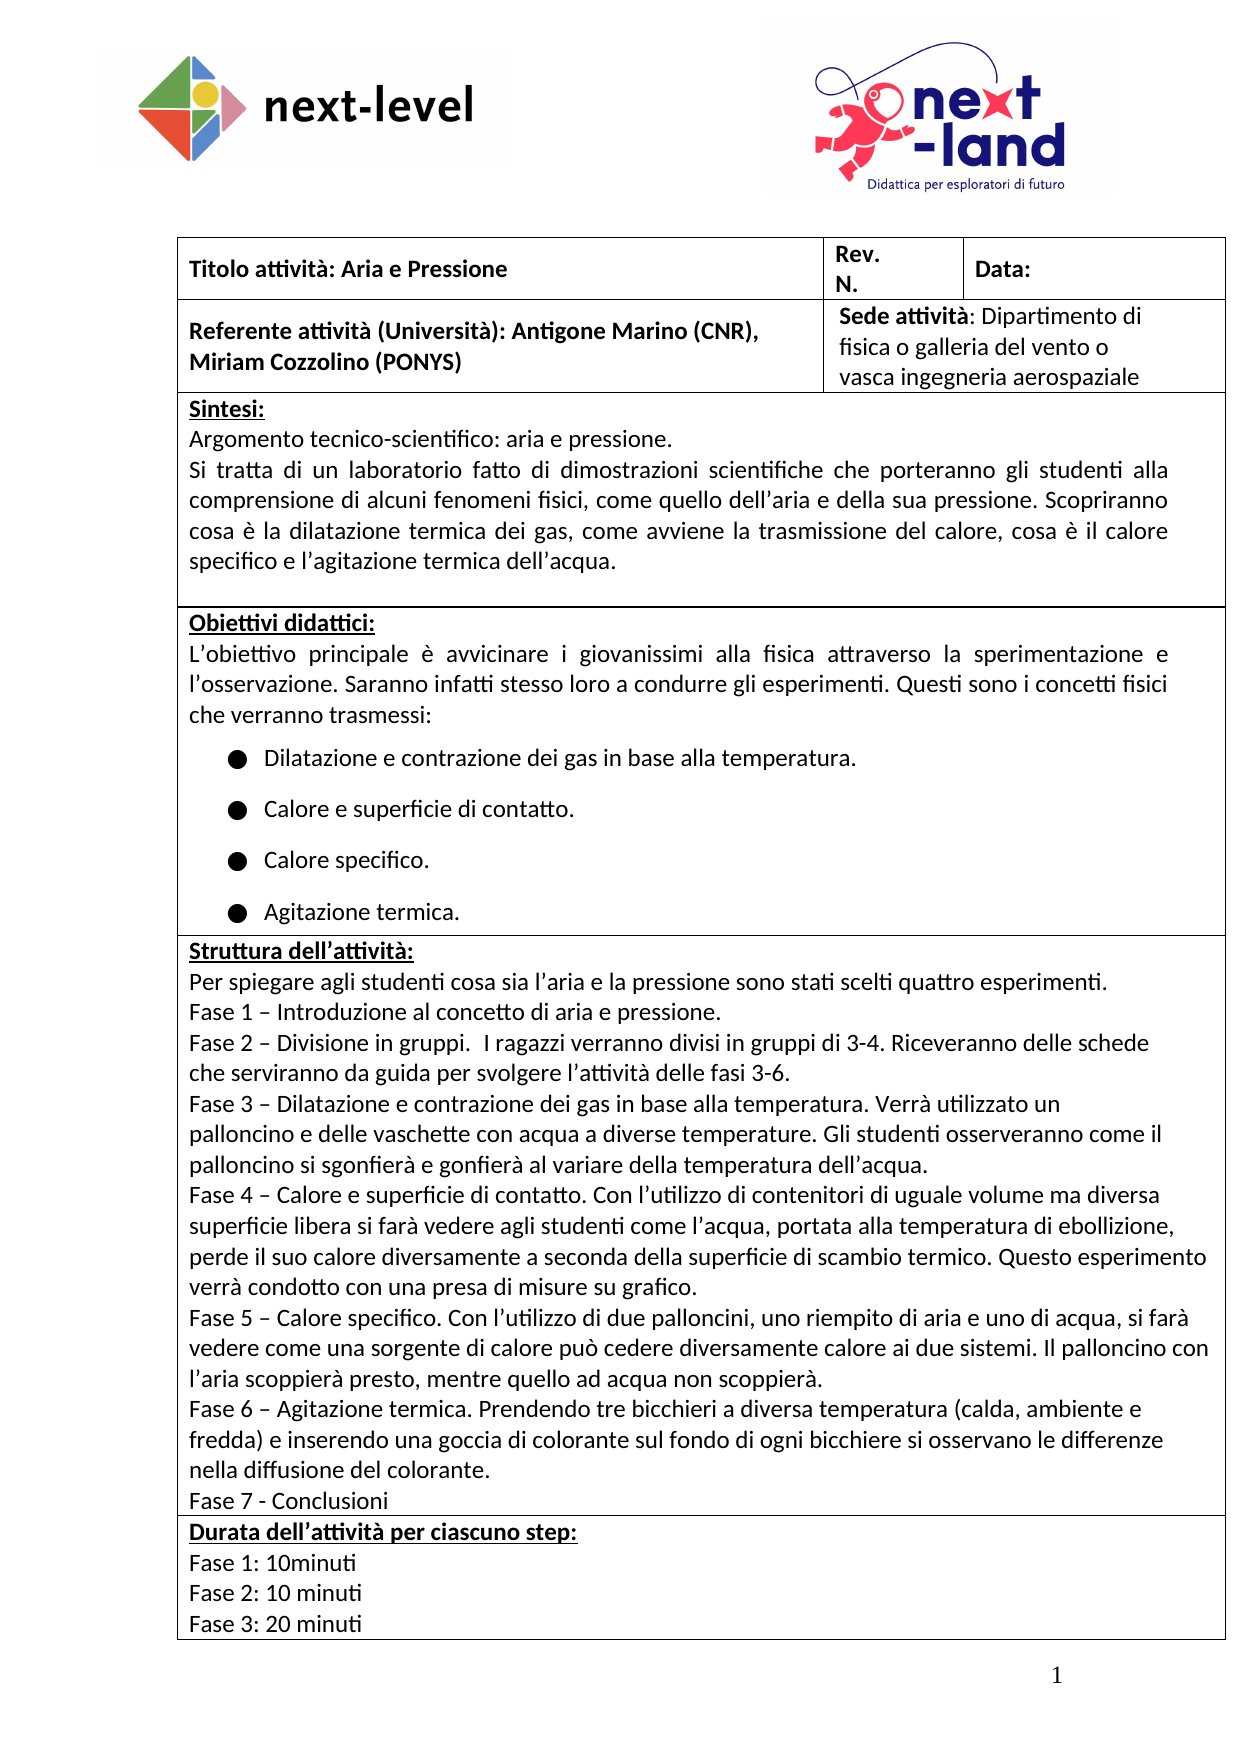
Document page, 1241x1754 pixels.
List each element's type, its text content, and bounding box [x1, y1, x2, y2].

table_header Titolo attività: Aria e Pressione [178, 238, 823, 299]
table_cell Referente attività (Università): Antigone Marino (CNR), Miriam Cozzolino (PONYS) [178, 300, 823, 392]
table_header Rev. N. [824, 238, 963, 299]
table_header Data: [964, 238, 1225, 299]
table_cell Sintesi: Argomento tecnico-scientifico: aria e pressione. Si tratta di un laboratorio fatto di dimostrazioni scientifiche che porteranno gli studenti alla comprensione di alcuni fenomeni fisici, come quello dell’aria e della sua pressione. Scopriranno cosa è la dilatazione termica dei gas, come avviene la trasmissione del calore, cosa è il calore specifico e l’agitazione termica dell’acqua. [178, 393, 1225, 606]
table_cell Struttura dell’attività: Per spiegare agli studenti cosa sia l’aria e la pressione sono stati scelti quattro esperimenti. Fase 1 – Introduzione al concetto di aria e pressione. Fase 2 – Divisione in gruppi. I ragazzi verranno divisi in gruppi di 3-4. Riceveranno delle schede che serviranno da guida per svolgere l’attività delle fasi 3-6. Fase 3 – Dilatazione e contrazione dei gas in base alla temperatura. Verrà utilizzato un palloncino e delle vaschette con acqua a diverse temperature. Gli studenti osserveranno come il palloncino si sgonfierà e gonfierà al variare della temperatura dell’acqua. Fase 4 – Calore e superficie di contatto. Con l’utilizzo di contenitori di uguale volume ma diversa superficie libera si farà vedere agli studenti come l’acqua, portata alla temperatura di ebollizione, perde il suo calore diversamente a seconda della superficie di scambio termico. Questo esperimento verrà condotto con una presa di misure su grafico. Fase 5 – Calore specifico. Con l’utilizzo di due palloncini, uno riempito di aria e uno di acqua, si farà vedere come una sorgente di calore può cedere diversamente calore ai due sistemi. Il palloncino con l’aria scoppierà presto, mentre quello ad acqua non scoppierà. Fase 6 – Agitazione termica. Prendendo tre bicchieri a diversa temperatura (calda, ambiente e fredda) e inserendo una goccia di colorante sul fondo di ogni bicchiere si osservano le differenze nella diffusione del colorante. Fase 7 - Conclusioni [178, 936, 1225, 1515]
picture [761, 13, 1118, 196]
picture [97, 50, 512, 168]
table_cell Sede attività: Dipartimento di fisica o galleria del vento o vasca ingegneria aerospaziale [824, 300, 1225, 392]
table_cell Obiettivi didattici: L’obiettivo principale è avvicinare i giovanissimi alla fisica attraverso la sperimentazione e l’osservazione. Saranno infatti stesso loro a condurre gli esperimenti. Questi sono i concetti fisici che verranno trasmessi: Dilatazione e contrazione dei gas in base alla temperatura. Calore e superficie di contatto. Calore specifico. Agitazione termica. [178, 608, 1225, 934]
